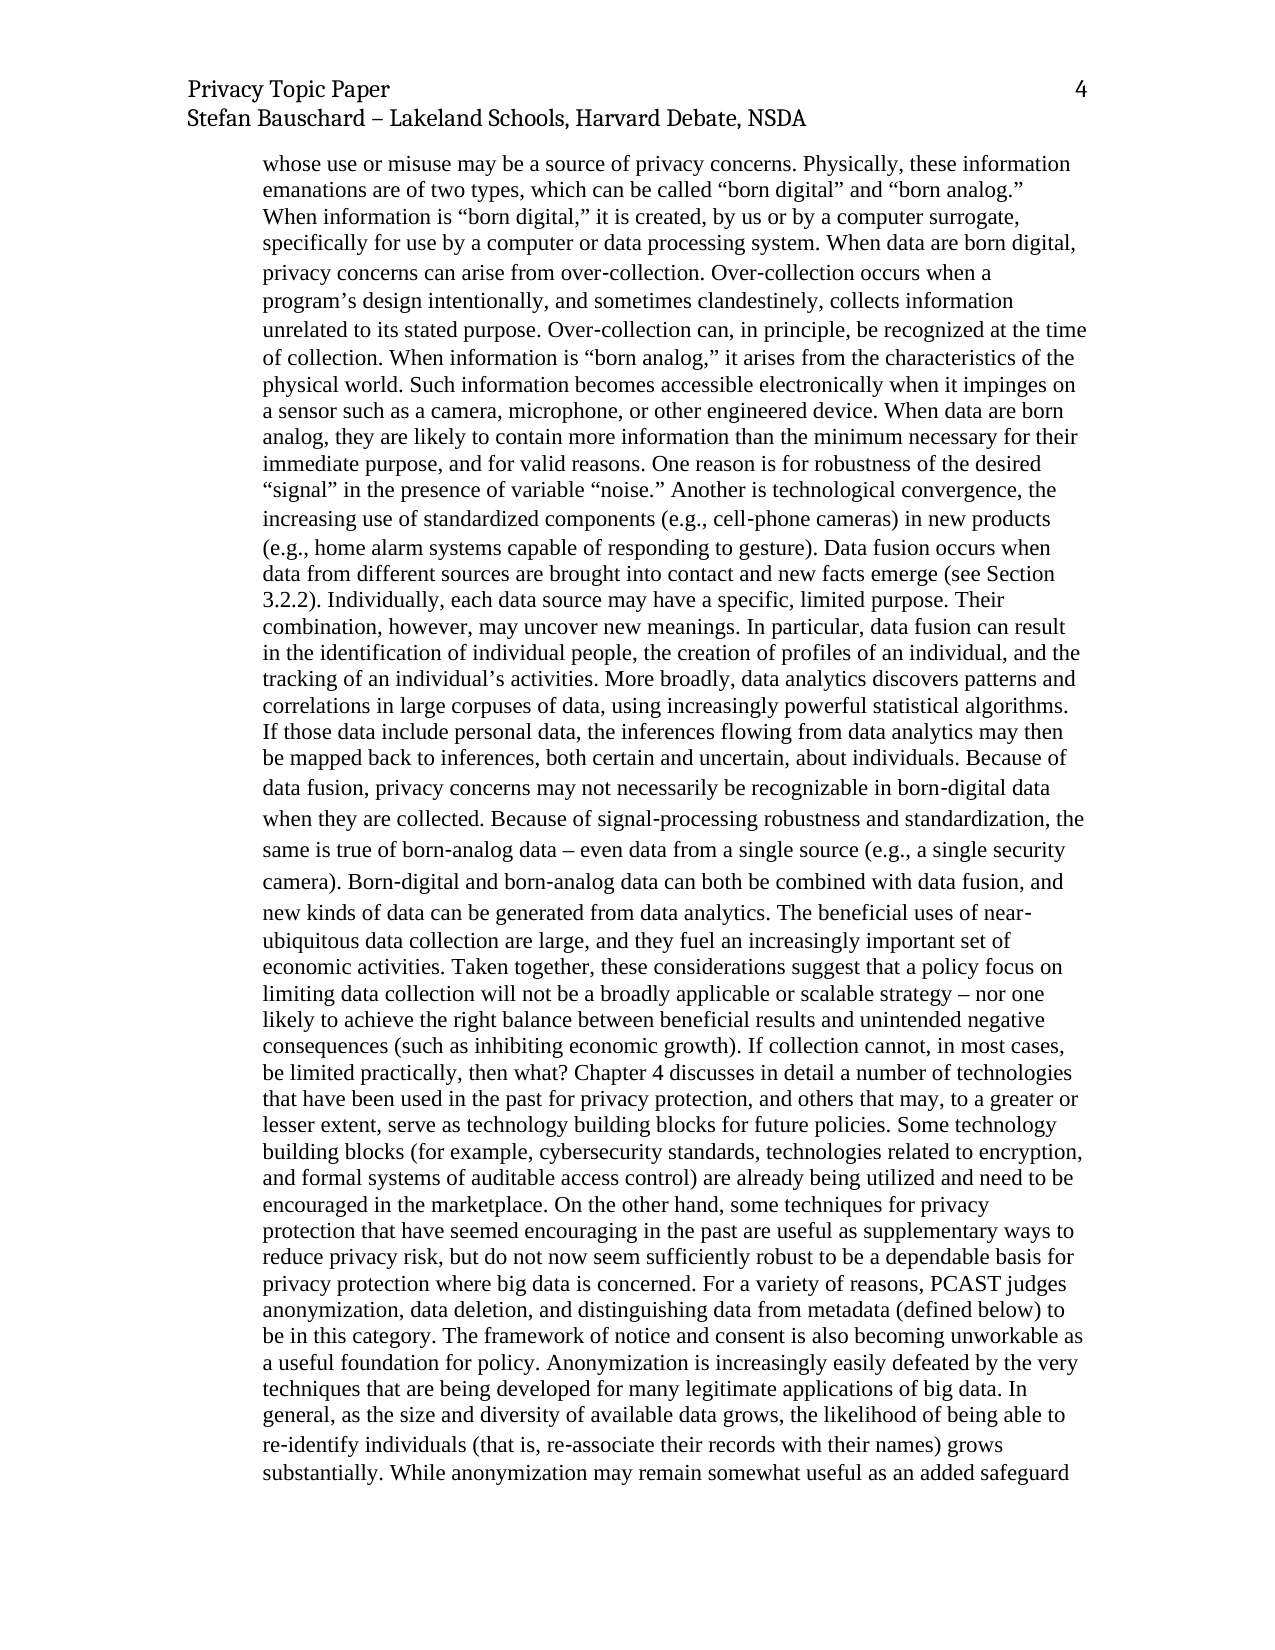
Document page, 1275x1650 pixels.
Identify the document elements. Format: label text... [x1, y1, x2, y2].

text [262, 1191, 1087, 1485]
text When information is “born digital,” it is created, by us or by a computer surrogate, specifically for use by a computer or data processing system. When data are born digital, privacy concerns can arise from over‐collection. Over‐collection occurs when a program’s design intentionally, and sometimes clandestinely, collects information unrelated to its stated purpose. Over‐collection can, in principle, be recognized at the time of collection. When information is “born analog,” it arises from the characteristics of the physical world. Such information becomes accessible electronically when it impinges on a sensor such as a camera, microphone, or other engineered device. When data are born analog, they are likely to contain more information than the minimum necessary for their immediate purpose, and for valid reasons. One reason is for robustness of the desired “signal” in the presence of variable “noise.” Another is technological convergence, the increasing use of standardized components (e.g., cell‐phone cameras) in new products (e.g., home alarm systems capable of responding to gesture). Data fusion occurs when data from different sources are brought into contact and new facts emerge (see Section 3.2.2). Individually, each data source may have a specific, limited purpose. Their [262, 203, 1087, 613]
text combination, however, may uncover new meanings. In particular, data fusion can result in the identification of individual people, the creation of profiles of an individual, and the tracking of an individual’s activities. More broadly, data analytics discovers patterns and correlations in large corpuses of data, using increasingly powerful statistical algorithms. If those data include personal data, the inferences flowing from data analytics may then be mapped back to inferences, both certain and uncertain, about individuals. Because of data fusion, privacy concerns may not necessarily be recognizable in born‐digital data when they are collected. Because of signal‐processing robustness and standardization, the same is true of born‐analog data – even data from a single source (e.g., a single security camera). Born‐digital and born‐analog data can both be combined with data fusion, and new kinds of data can be generated from data analytics. The beneficial uses of near‐ubiquitous data collection are large, and they fuel an increasingly important set of economic activities. Taken together, these considerations suggest that a policy focus on limiting data collection will not be a broadly applicable or scalable strategy – nor one likely to achieve the right balance between beneficial results and unintended negative consequences (such as inhibiting economic growth). If collection cannot, in most cases, be limited practically, then what? Chapter 4 discusses in detail a number of technologies that have been used in the past for privacy protection, and others that may, to a greater or lesser extent, serve as technology building blocks for future policies. Some technology building blocks (for example, cybersecurity standards, technologies related to encryption, and formal systems of auditable access control) are already being utilized and need to be [262, 613, 1087, 1191]
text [262, 150, 1087, 203]
